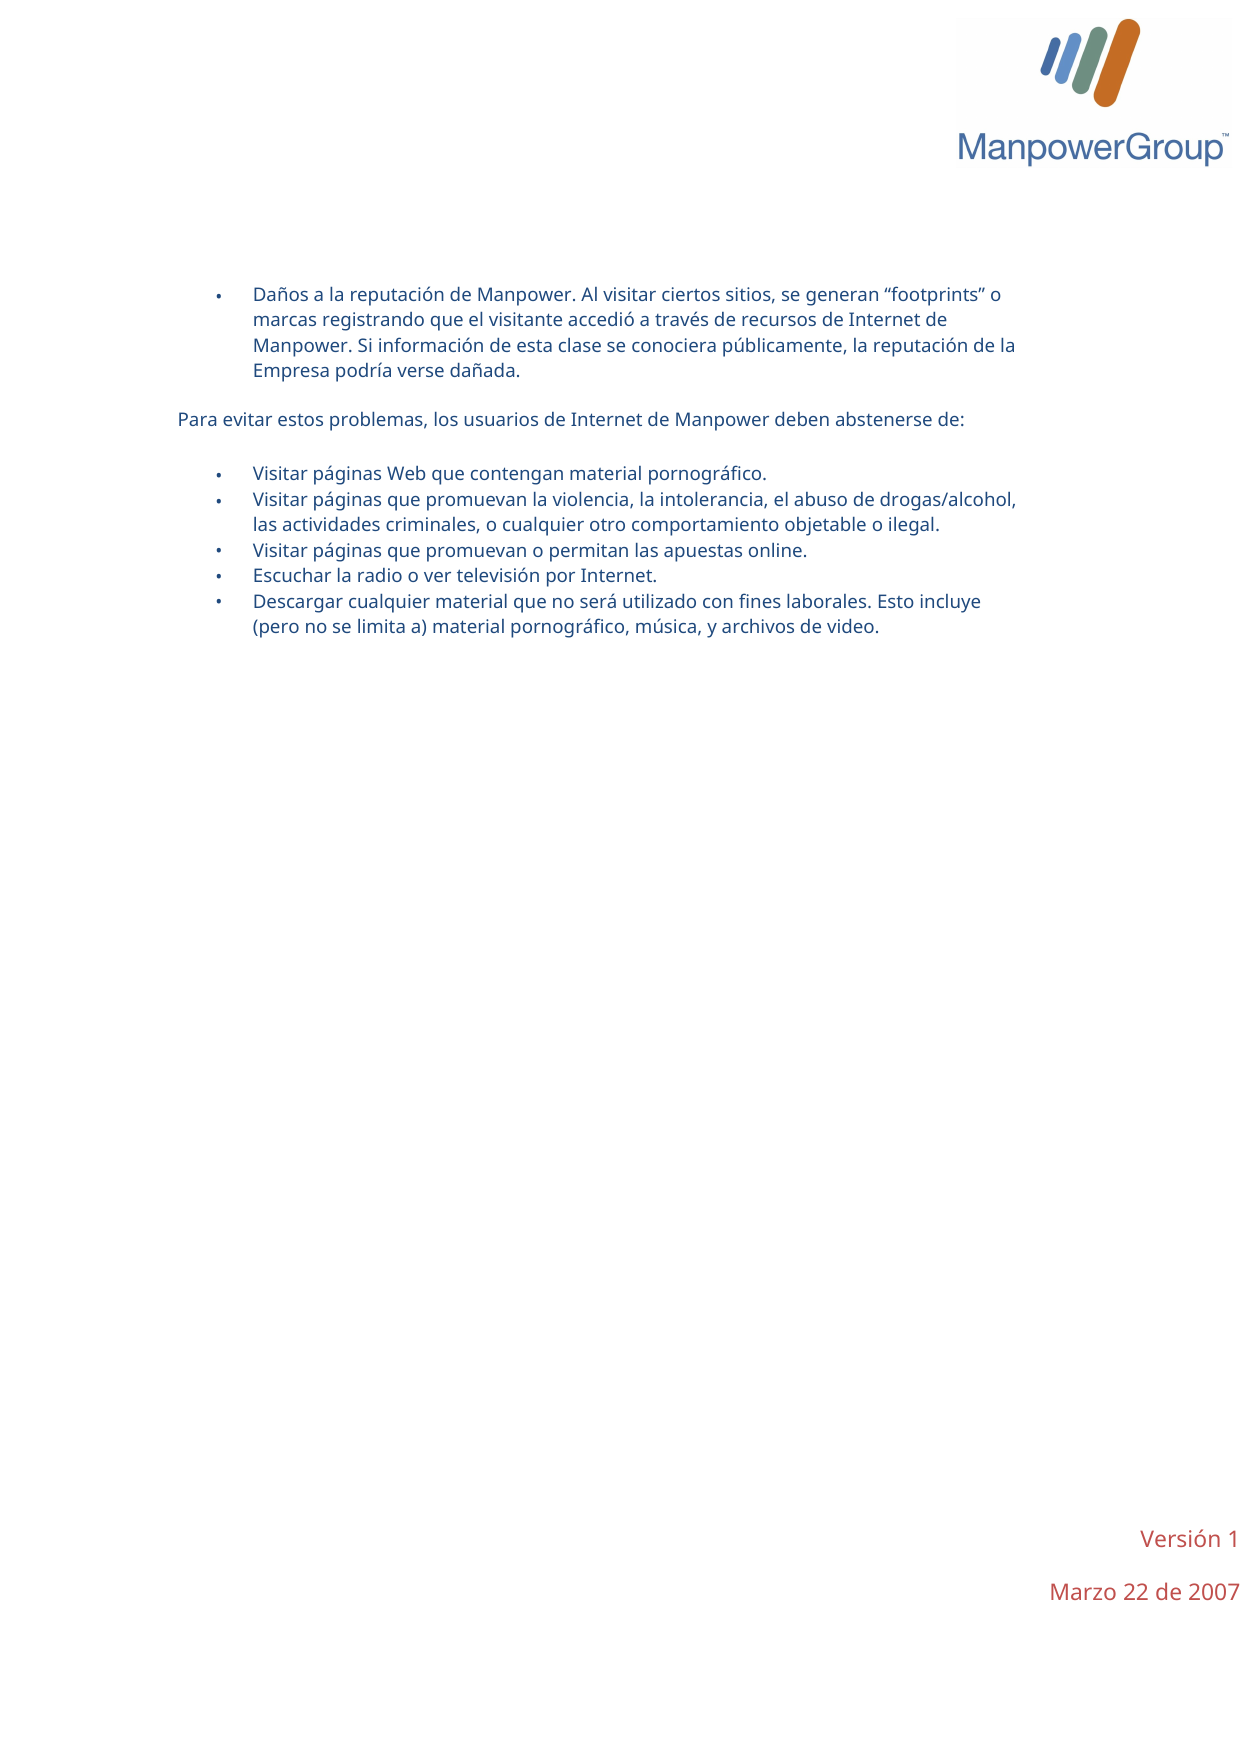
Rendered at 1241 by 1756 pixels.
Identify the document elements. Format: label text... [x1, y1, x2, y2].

text • [215, 463, 253, 488]
text Visitar páginas que promuevan o permitan las apuestas online. [253, 537, 1139, 563]
text las actividades criminales, o cualquier otro comportamiento objetable o ilegal. [253, 512, 1139, 537]
text marcas registrando que el visitante accedió a través de recursos de Internet de [253, 307, 1139, 332]
text • [215, 589, 253, 614]
text Descargar cualquier material que no será utilizado con fines laborales. Esto incluye [253, 588, 1139, 614]
text Escuchar la radio o ver televisión por Internet. [253, 563, 1139, 588]
text Visitar páginas Web que contengan material pornográfico. [253, 461, 1139, 486]
picture [956, 18, 1233, 168]
text • [215, 538, 253, 563]
text Empresa podría verse dañada. [253, 358, 1139, 383]
text Visitar páginas que promuevan la violencia, la intolerancia, el abuso de drogas/alcohol, [253, 486, 1139, 512]
text • [215, 488, 253, 514]
text (pero no se limita a) material pornográfico, música, y archivos de video. [253, 614, 1139, 639]
text • [215, 283, 253, 309]
text Daños a la reputación de Manpower. Al visitar ciertos sitios, se generan “footprints” o [253, 281, 1139, 307]
text • [215, 563, 253, 589]
text Manpower. Si información de esta clase se conociera públicamente, la reputación de la [253, 332, 1139, 358]
text Para evitar estos problemas, los usuarios de Internet de Manpower deben abstenerse de: [177, 406, 1080, 432]
